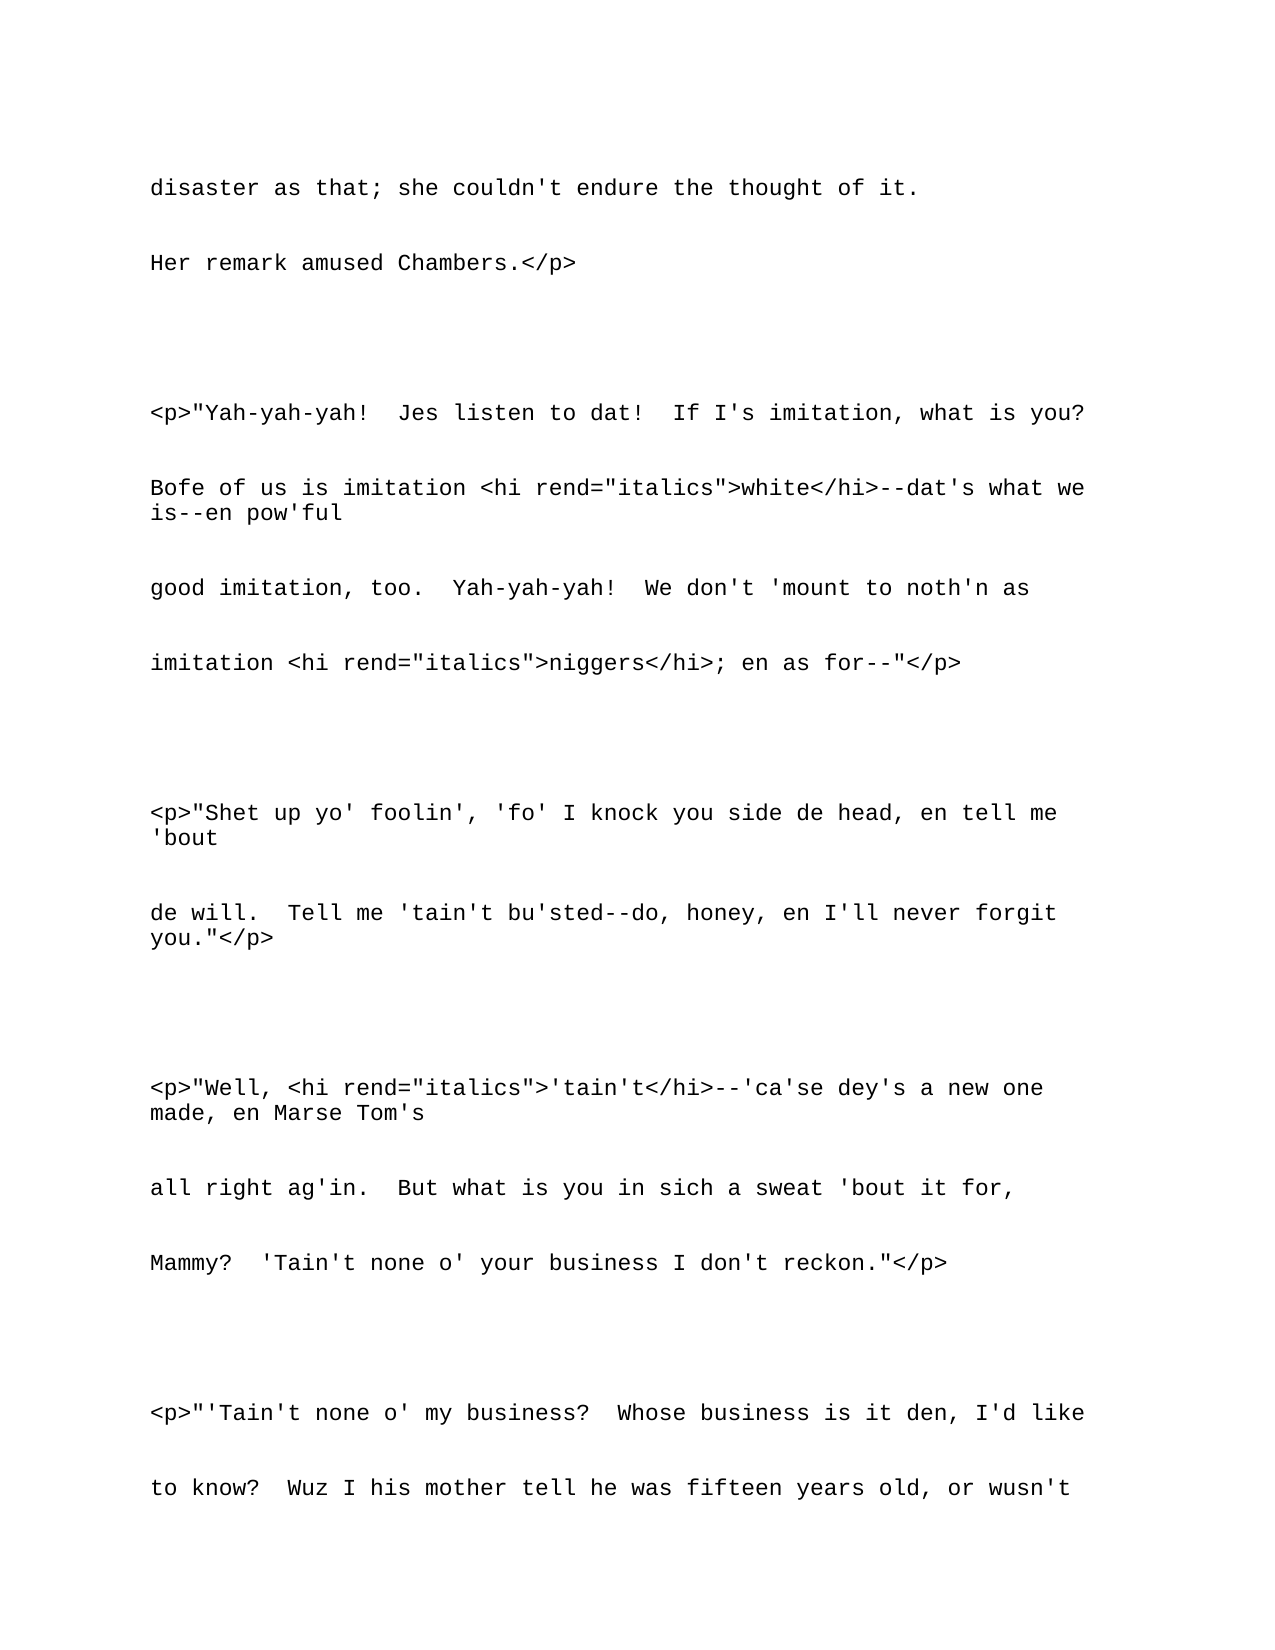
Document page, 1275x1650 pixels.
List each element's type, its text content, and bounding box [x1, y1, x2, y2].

text imitation <hi rend="italics">niggers</hi>; en as for--"</p> [150, 650, 1125, 675]
text <p>"'Tain't none o' my business? Whose business is it den, I'd like [150, 1400, 1125, 1425]
text Mammy? 'Tain't none o' your business I don't reckon."</p> [150, 1250, 1125, 1275]
text <p>"Shet up yo' foolin', 'fo' I knock you side de head, en tell me 'bout [150, 800, 1125, 850]
text good imitation, too. Yah-yah-yah! We don't 'mount to noth'n as [150, 575, 1125, 600]
text <p>"Yah-yah-yah! Jes listen to dat! If I's imitation, what is you? [150, 400, 1125, 425]
text de will. Tell me 'tain't bu'sted--do, honey, en I'll never forgit you."</p> [150, 900, 1125, 950]
text Bofe of us is imitation <hi rend="italics">white</hi>--dat's what we is--en pow'ful [150, 475, 1125, 525]
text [150, 1475, 1125, 1500]
text <p>"Well, <hi rend="italics">'tain't</hi>--'ca'se dey's a new one made, en Marse Tom's [150, 1075, 1125, 1125]
text disaster as that; she couldn't endure the thought of it. [150, 175, 1125, 200]
text Her remark amused Chambers.</p> [150, 250, 1125, 275]
text all right ag'in. But what is you in sich a sweat 'bout it for, [150, 1175, 1125, 1200]
